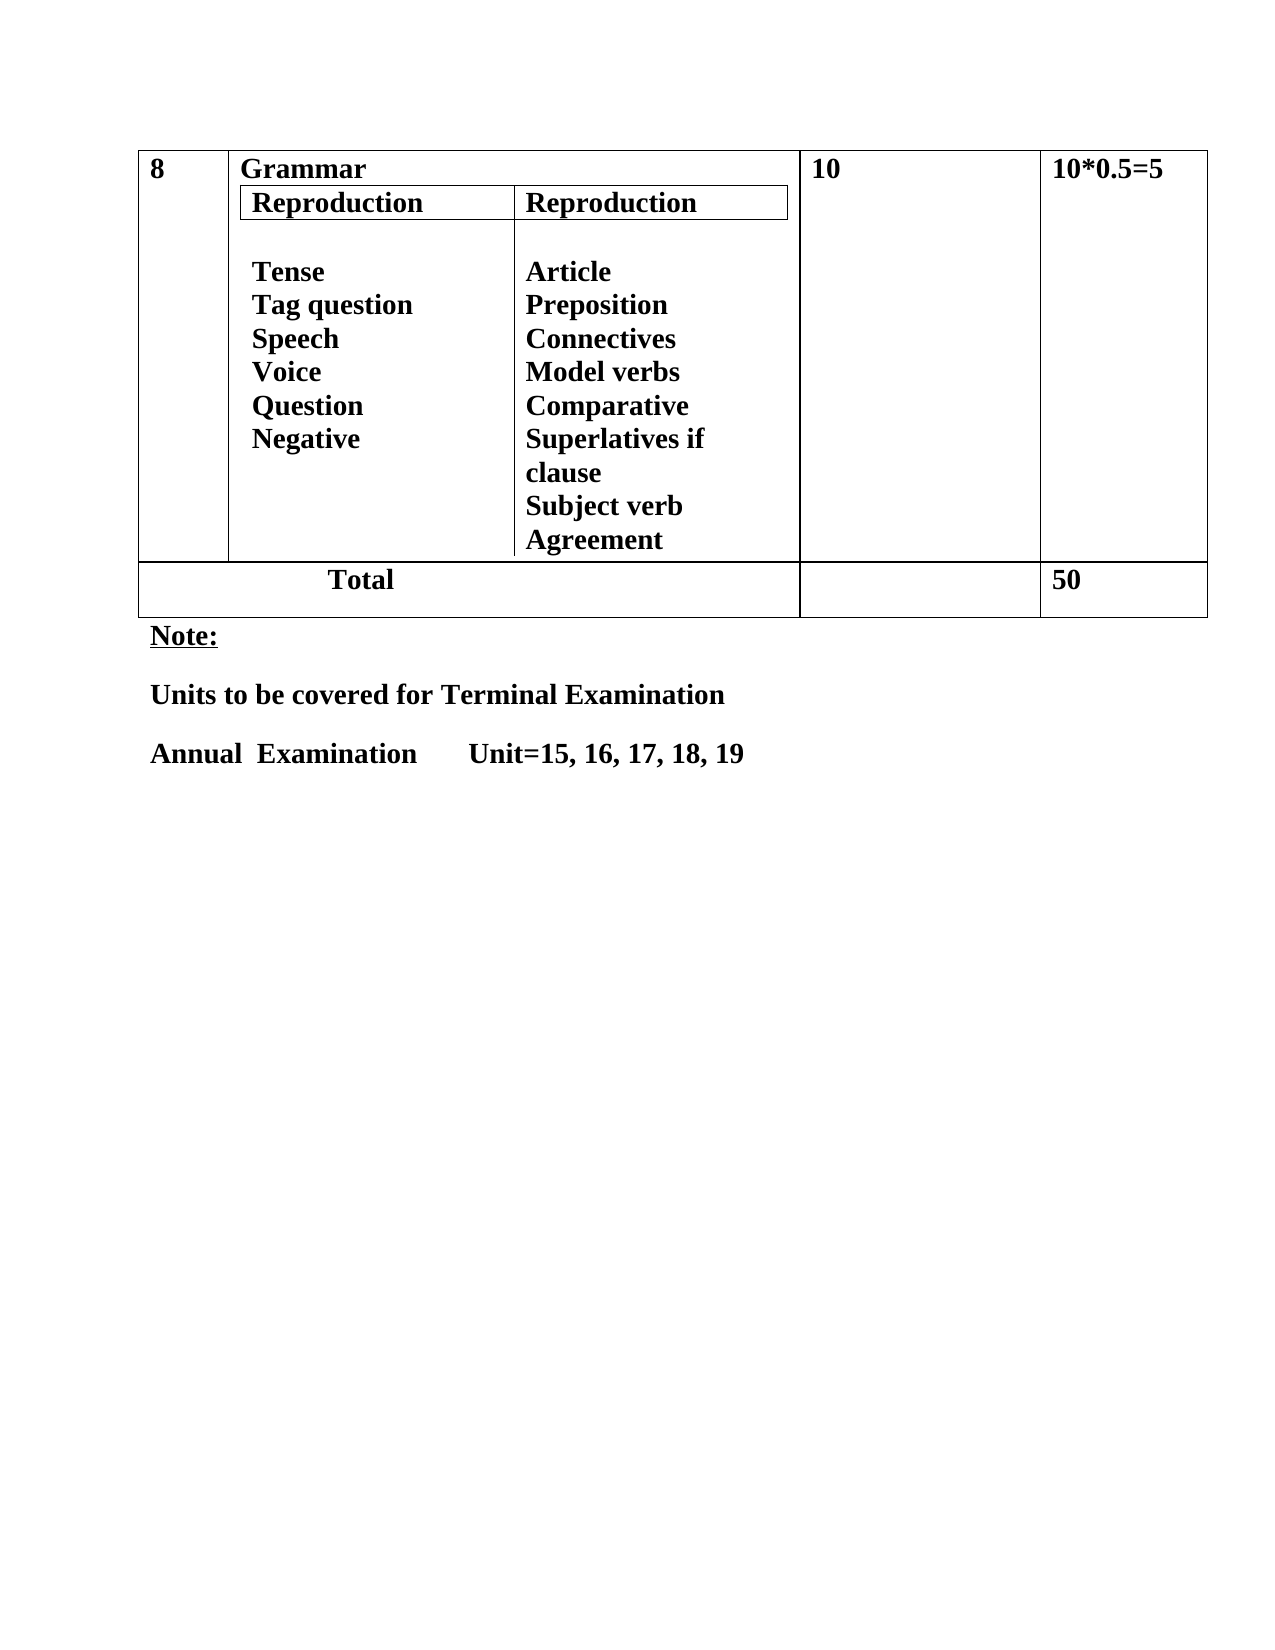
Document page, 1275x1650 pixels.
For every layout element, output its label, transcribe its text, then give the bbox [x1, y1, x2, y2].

table_cell [801, 563, 1040, 617]
table_cell Total [229, 563, 799, 617]
text Annual Examination Unit=15, 16, 17, 18, 19 [150, 736, 1125, 770]
text Units to be covered for Terminal Examination [150, 677, 1125, 711]
table_cell 50 [1041, 563, 1207, 617]
table_cell 8 [139, 151, 228, 561]
table_cell [139, 563, 229, 617]
table_cell 10 [801, 151, 1040, 561]
text Note: [150, 618, 1125, 651]
table_cell Grammar [229, 151, 799, 561]
table_cell 10*0.5=5 [1041, 151, 1207, 561]
